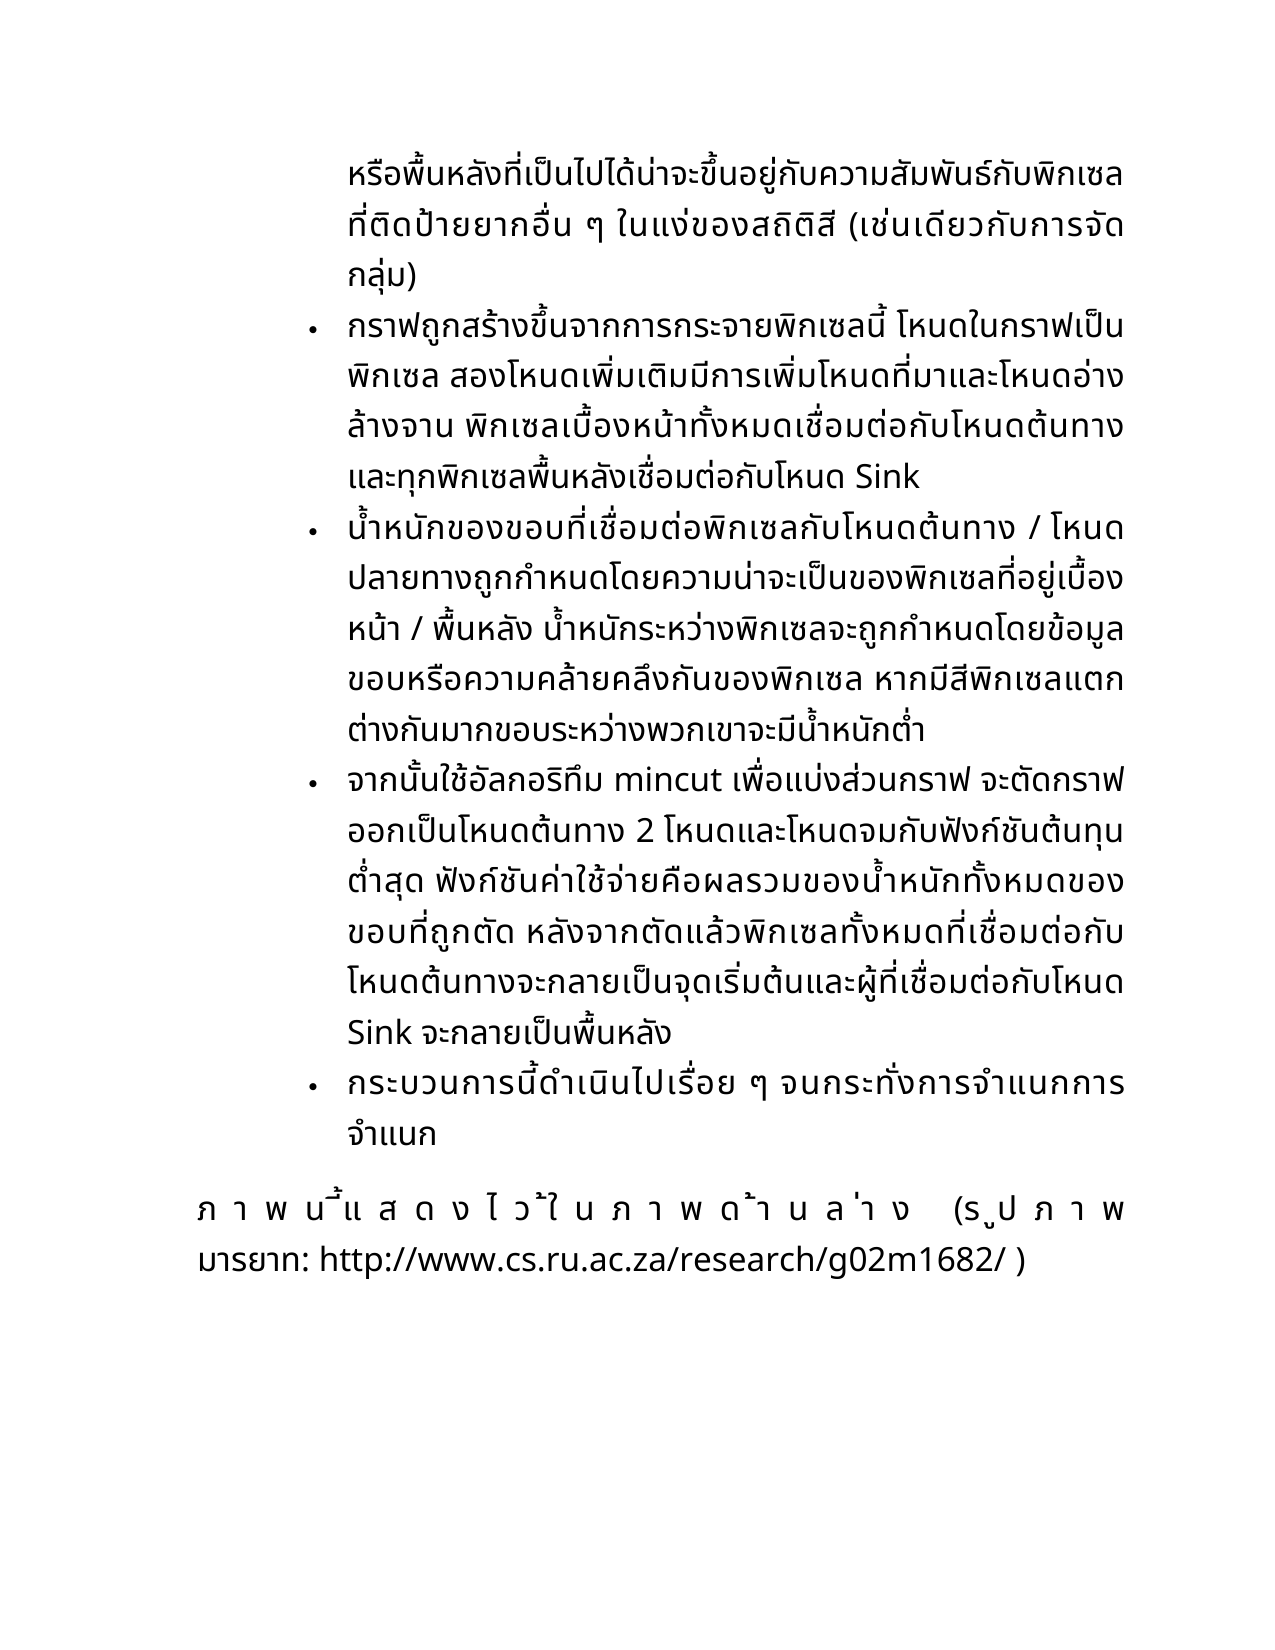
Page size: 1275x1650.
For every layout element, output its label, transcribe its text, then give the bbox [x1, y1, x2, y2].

list น้ำหนักของขอบที่เชื่อมต่อพิกเซลกับโหนดต้นทาง / โหนดปลายทางถูกกำหนดโดยความน่าจะเป็นของพิกเซลที่อยู่เบื้องหน้า / พื้นหลัง น้ำหนักระหว่างพิกเซลจะถูกกำหนดโดยข้อมูลขอบหรือความคล้ายคลึงกันของพิกเซล หากมีสีพิกเซลแตกต่างกันมากขอบระหว่างพวกเขาจะมีน้ำหนักต่ำ [309, 503, 1125, 756]
list กราฟถูกสร้างขึ้นจากการกระจายพิกเซลนี้ โหนดในกราฟเป็นพิกเซล สองโหนดเพิ่มเติมมีการเพิ่มโหนดที่มาและโหนดอ่างล้างจาน พิกเซลเบื้องหน้าทั้งหมดเชื่อมต่อกับโหนดต้นทางและทุกพิกเซลพื้นหลังเชื่อมต่อกับโหนด Sink [309, 302, 1125, 503]
list กระบวนการนี้ดำเนินไปเรื่อย ๆ จนกระทั่งการจำแนกการจำแนก [309, 1059, 1125, 1160]
list จากนั้นใช้อัลกอริทึม mincut เพื่อแบ่งส่วนกราฟ จะตัดกราฟออกเป็นโหนดต้นทาง 2 โหนดและโหนดจมกับฟังก์ชันต้นทุนต่ำสุด ฟังก์ชันค่าใช้จ่ายคือผลรวมของน้ำหนักทั้งหมดของขอบที่ถูกตัด หลังจากตัดแล้วพิกเซลทั้งหมดที่เชื่อมต่อกับโหนดต้นทางจะกลายเป็นจุดเริ่มต้นและผู้ที่เชื่อมต่อกับโหนด Sink จะกลายเป็นพื้นหลัง [309, 756, 1125, 1059]
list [309, 150, 1125, 302]
text ภาพนี้แสดงไว้ในภาพด้านล่าง (รูปภาพมารยาท: http://www.cs.ru.ac.za/research/g02m1682/ ) [197, 1185, 1125, 1286]
